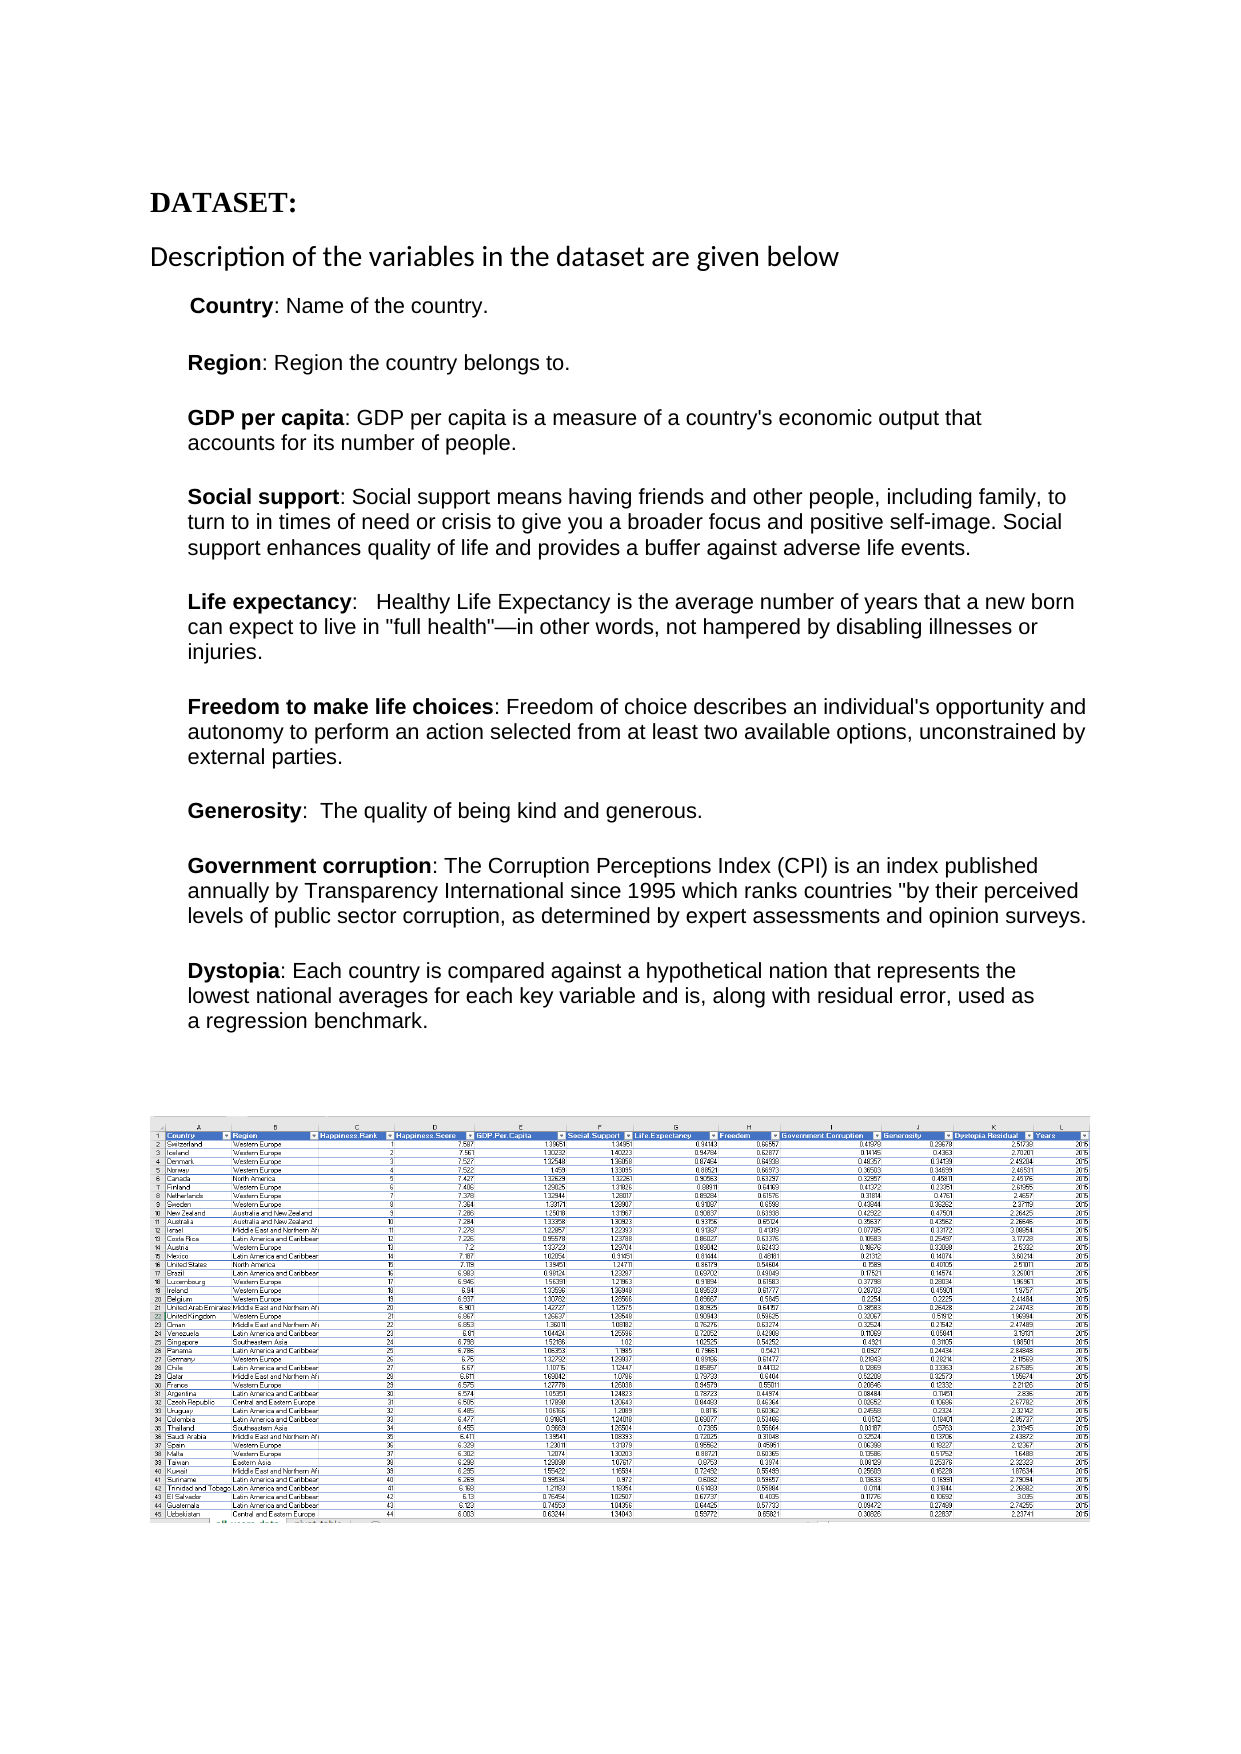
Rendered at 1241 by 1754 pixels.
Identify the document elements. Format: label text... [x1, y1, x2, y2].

text Region: Region the country belongs to. [187, 350, 1040, 375]
text Country: Name of the country. [150, 293, 1090, 318]
text Government corruption: The Corruption Perceptions Index (CPI) is an index published annually by Transparency International since 1995 which ranks countries "by their perceived levels of public sector corruption, as determined by expert assessments and opinion surveys. [187, 853, 1090, 928]
text Social support: Social support means having friends and other people, including family, to turn to in times of need or crisis to give you a broader focus and positive self-image. Social support enhances quality of life and provides a buffer against adverse life events. [187, 484, 1090, 560]
text Dystopia: Each country is compared against a hypothetical nation that represents the lowest national averages for each key variable and is, along with residual error, used as a regression benchmark. [187, 958, 1040, 1033]
picture [150, 1116, 1091, 1523]
text GDP per capita: GDP per capita is a measure of a country's economic output that accounts for its number of people. [187, 404, 1040, 455]
text Generosity: The quality of being kind and generous. [187, 798, 1090, 824]
text Description of the variables in the dataset are given below [150, 238, 1090, 273]
text DATASET: [150, 185, 1090, 218]
text Freedom to make life choices: Freedom of choice describes an individual's opportunity and autonomy to perform an action selected from at least two available options, unconstrained by external parties. [187, 694, 1090, 769]
text Life expectancy: Healthy Life Expectancy is the average number of years that a new born can expect to live in "full health"—in other words, not hampered by disabling illnesses or injuries. [187, 589, 1090, 664]
